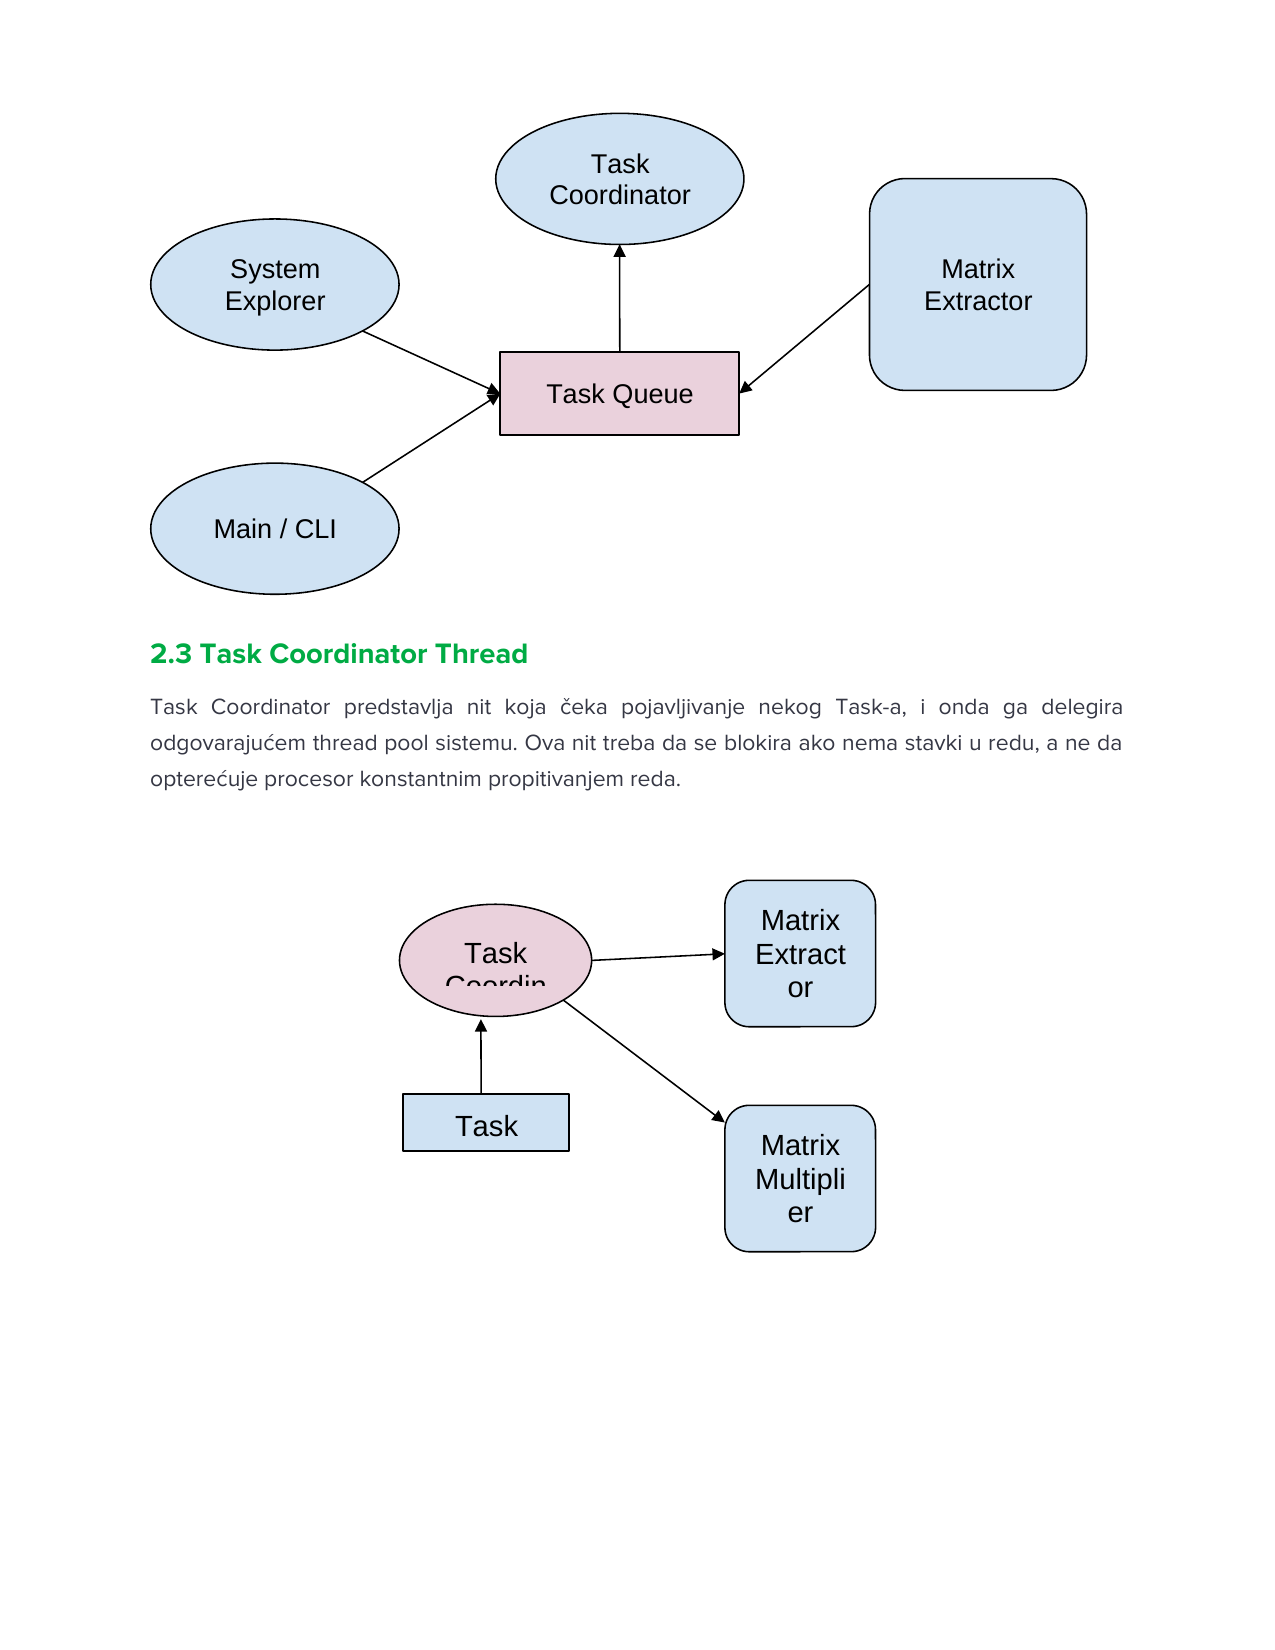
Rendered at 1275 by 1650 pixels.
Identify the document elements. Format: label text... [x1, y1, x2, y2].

subtitle 2.3 Task Coordinator Thread [150, 637, 1125, 672]
text Task Coordinator predstavlja nit koja čeka pojavljivanje nekog Task-a, i onda ga delegira odgovarajućem thread pool sistemu. Ova nit treba da se blokira ako nema stavki u redu, a ne da opterećuje procesor konstantnim propitivanjem reda. [150, 693, 1125, 794]
